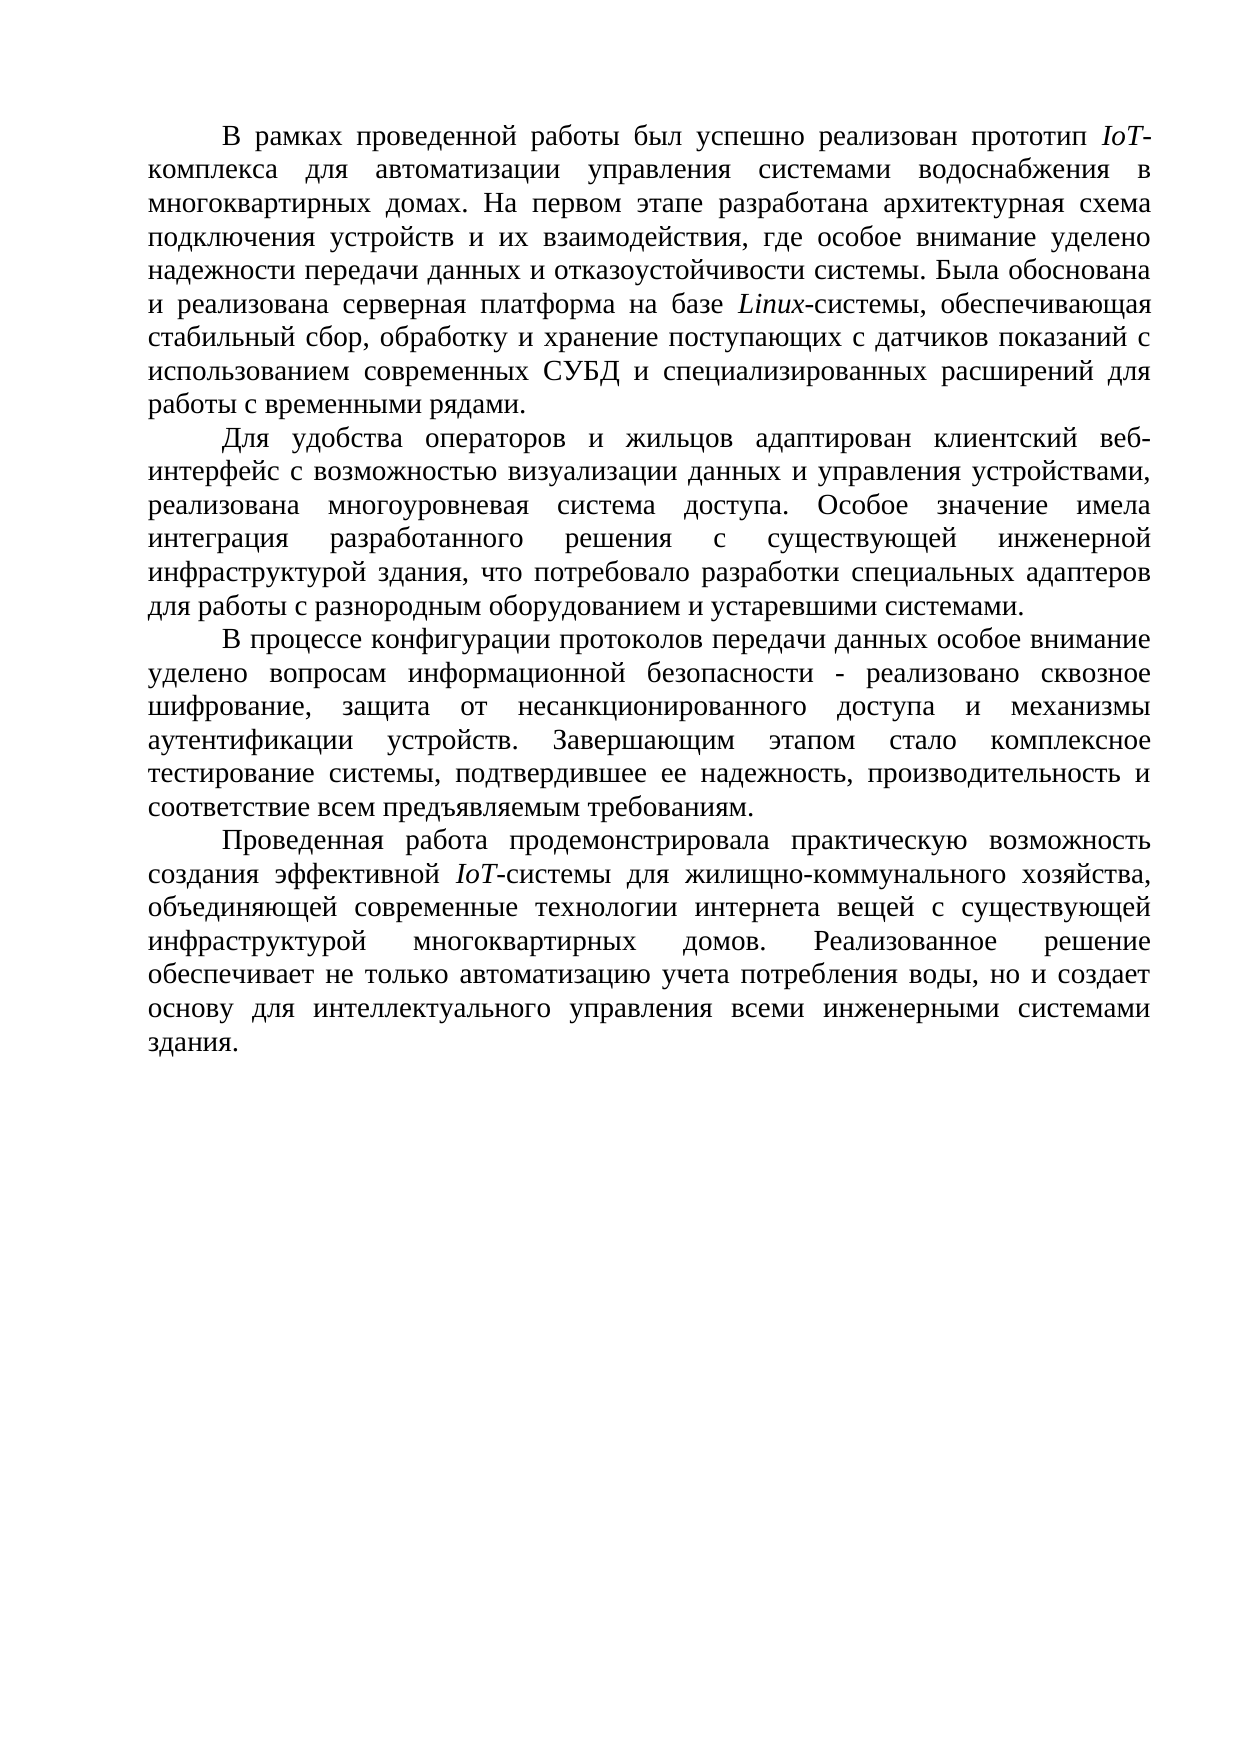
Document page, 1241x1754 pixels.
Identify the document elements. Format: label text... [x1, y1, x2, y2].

text Проведенная работа продемонстрировала практическую возможность создания эффективной IoT-системы для жилищно-коммунального хозяйства, объединяющей современные технологии интернета вещей с существующей инфраструктурой многоквартирных домов. Реализованное решение обеспечивает не только автоматизацию учета потребления воды, но и создает основу для интеллектуального управления всеми инженерными системами здания. [148, 822, 1152, 1057]
text В рамках проведенной работы был успешно реализован прототип IoT-комплекса для автоматизации управления системами водоснабжения в многоквартирных домах. На первом этапе разработана архитектурная схема подключения устройств и их взаимодействия, где особое внимание уделено надежности передачи данных и отказоустойчивости системы. Была обоснована и реализована серверная платформа на базе Linux-системы, обеспечивающая стабильный сбор, обработку и хранение поступающих с датчиков показаний с использованием современных СУБД и специализированных расширений для работы с временными рядами. [148, 118, 1152, 420]
text Для удобства операторов и жильцов адаптирован клиентский веб-интерфейс с возможностью визуализации данных и управления устройствами, реализована многоуровневая система доступа. Особое значение имела интеграция разработанного решения с существующей инженерной инфраструктурой здания, что потребовало разработки специальных адаптеров для работы с разнородным оборудованием и устаревшими системами. [148, 420, 1152, 621]
text В процессе конфигурации протоколов передачи данных особое внимание уделено вопросам информационной безопасности - реализовано сквозное шифрование, защита от несанкционированного доступа и механизмы аутентификации устройств. Завершающим этапом стало комплексное тестирование системы, подтвердившее ее надежность, производительность и соответствие всем предъявляемым требованиям. [148, 621, 1152, 822]
